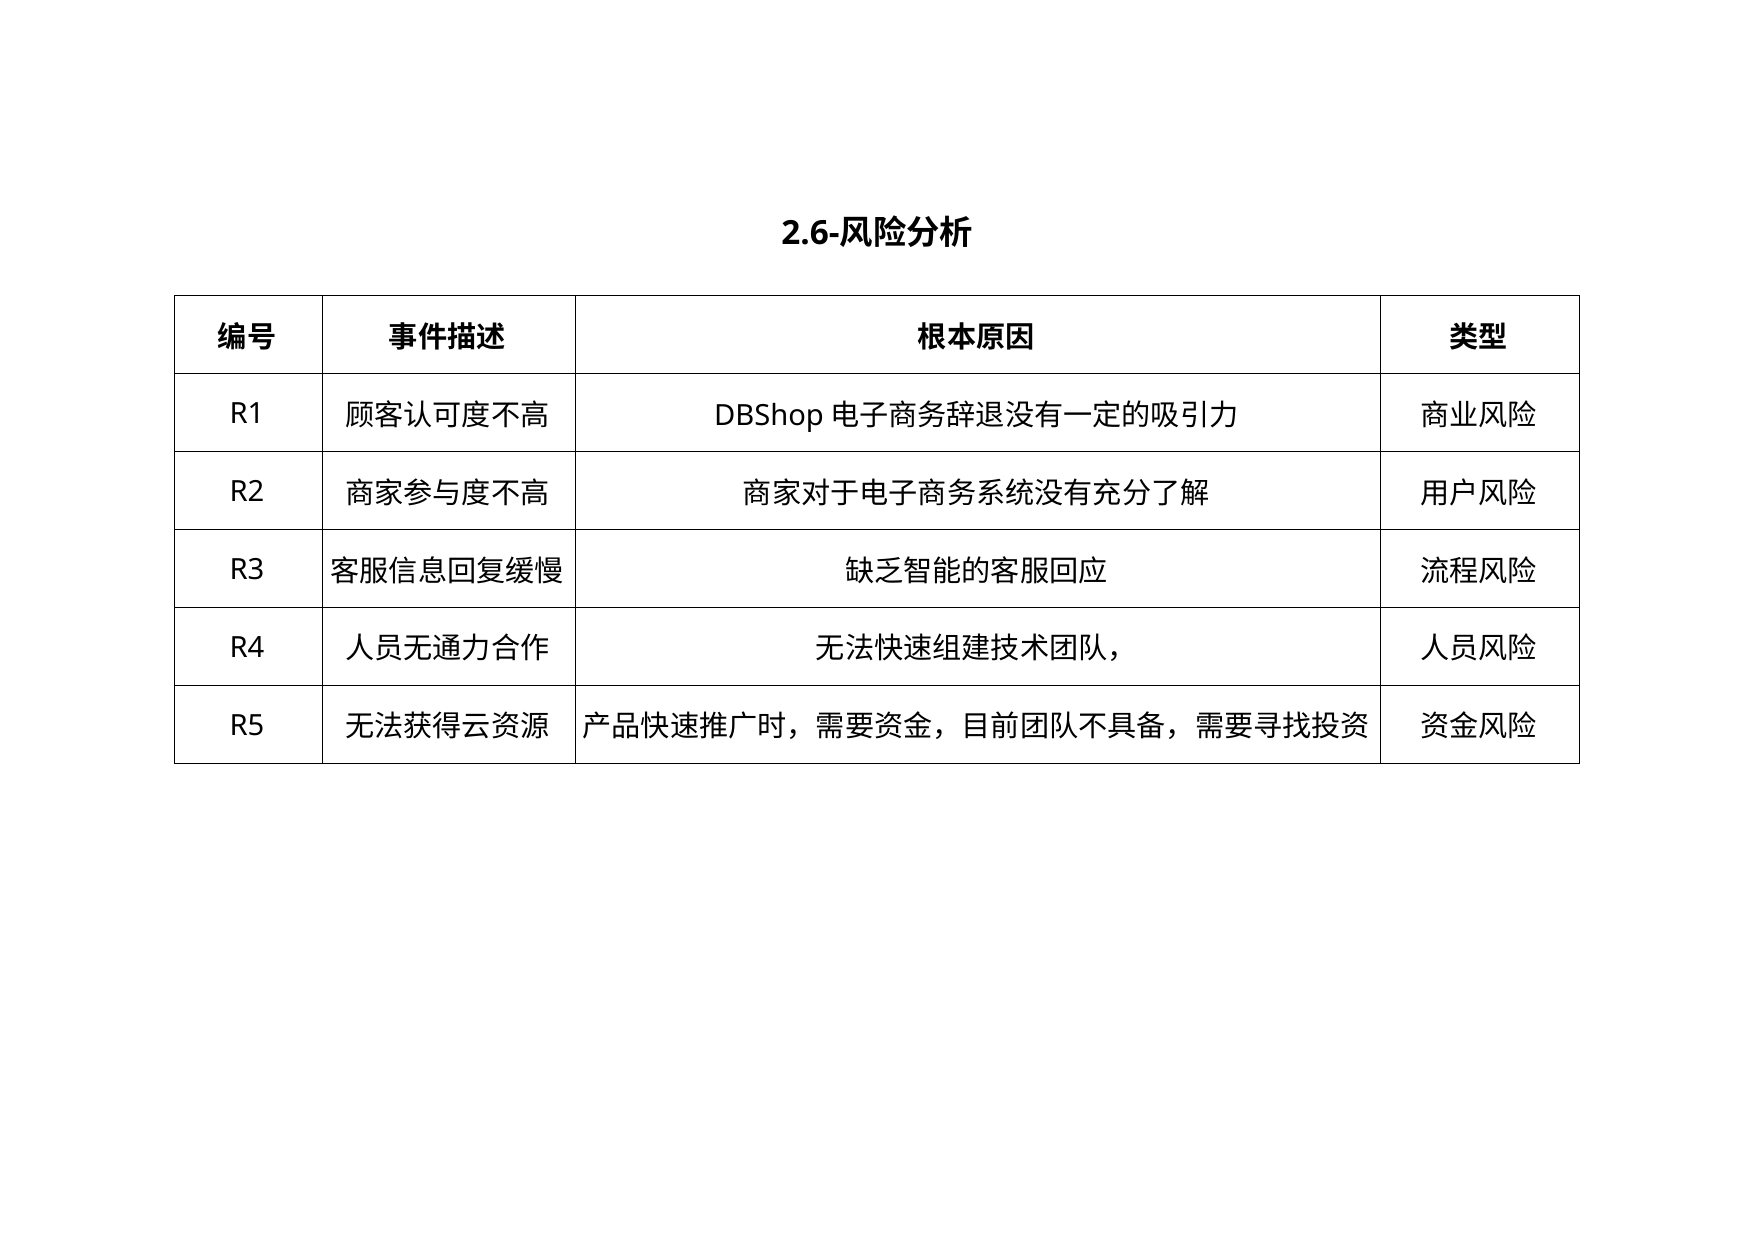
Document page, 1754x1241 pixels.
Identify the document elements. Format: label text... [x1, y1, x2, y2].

table_cell 无法快速组建技术团队， [576, 608, 1380, 685]
table_cell 缺乏智能的客服回应 [576, 530, 1380, 607]
table_header 事件描述 [323, 296, 575, 373]
table_cell 商业风险 [1381, 374, 1579, 451]
table_cell 无法获得云资源 [323, 686, 575, 763]
table_cell 资金风险 [1381, 686, 1579, 763]
table_cell R1 [175, 374, 322, 451]
table_cell 用户风险 [1381, 452, 1579, 529]
table_cell 客服信息回复缓慢 [323, 530, 575, 607]
table_cell 产品快速推广时，需要资金，目前团队不具备，需要寻找投资 [576, 686, 1380, 763]
table_cell R2 [175, 452, 322, 529]
table_cell 人员风险 [1381, 608, 1579, 685]
table_cell 商家参与度不高 [323, 452, 575, 529]
table_cell 流程风险 [1381, 530, 1579, 607]
table_header 编号 [175, 296, 322, 373]
table_cell R5 [175, 686, 322, 763]
table_header 根本原因 [576, 296, 1380, 373]
table_cell 人员无通力合作 [323, 608, 575, 685]
table_cell R4 [175, 608, 322, 685]
table_cell DBShop电子商务辞退没有一定的吸引力 [576, 374, 1380, 451]
table_cell R3 [175, 530, 322, 607]
table_cell 顾客认可度不高 [323, 374, 575, 451]
text 2.6-风险分析 [150, 198, 1604, 263]
table_header 类型 [1381, 296, 1579, 373]
table_cell 商家对于电子商务系统没有充分了解 [576, 452, 1380, 529]
